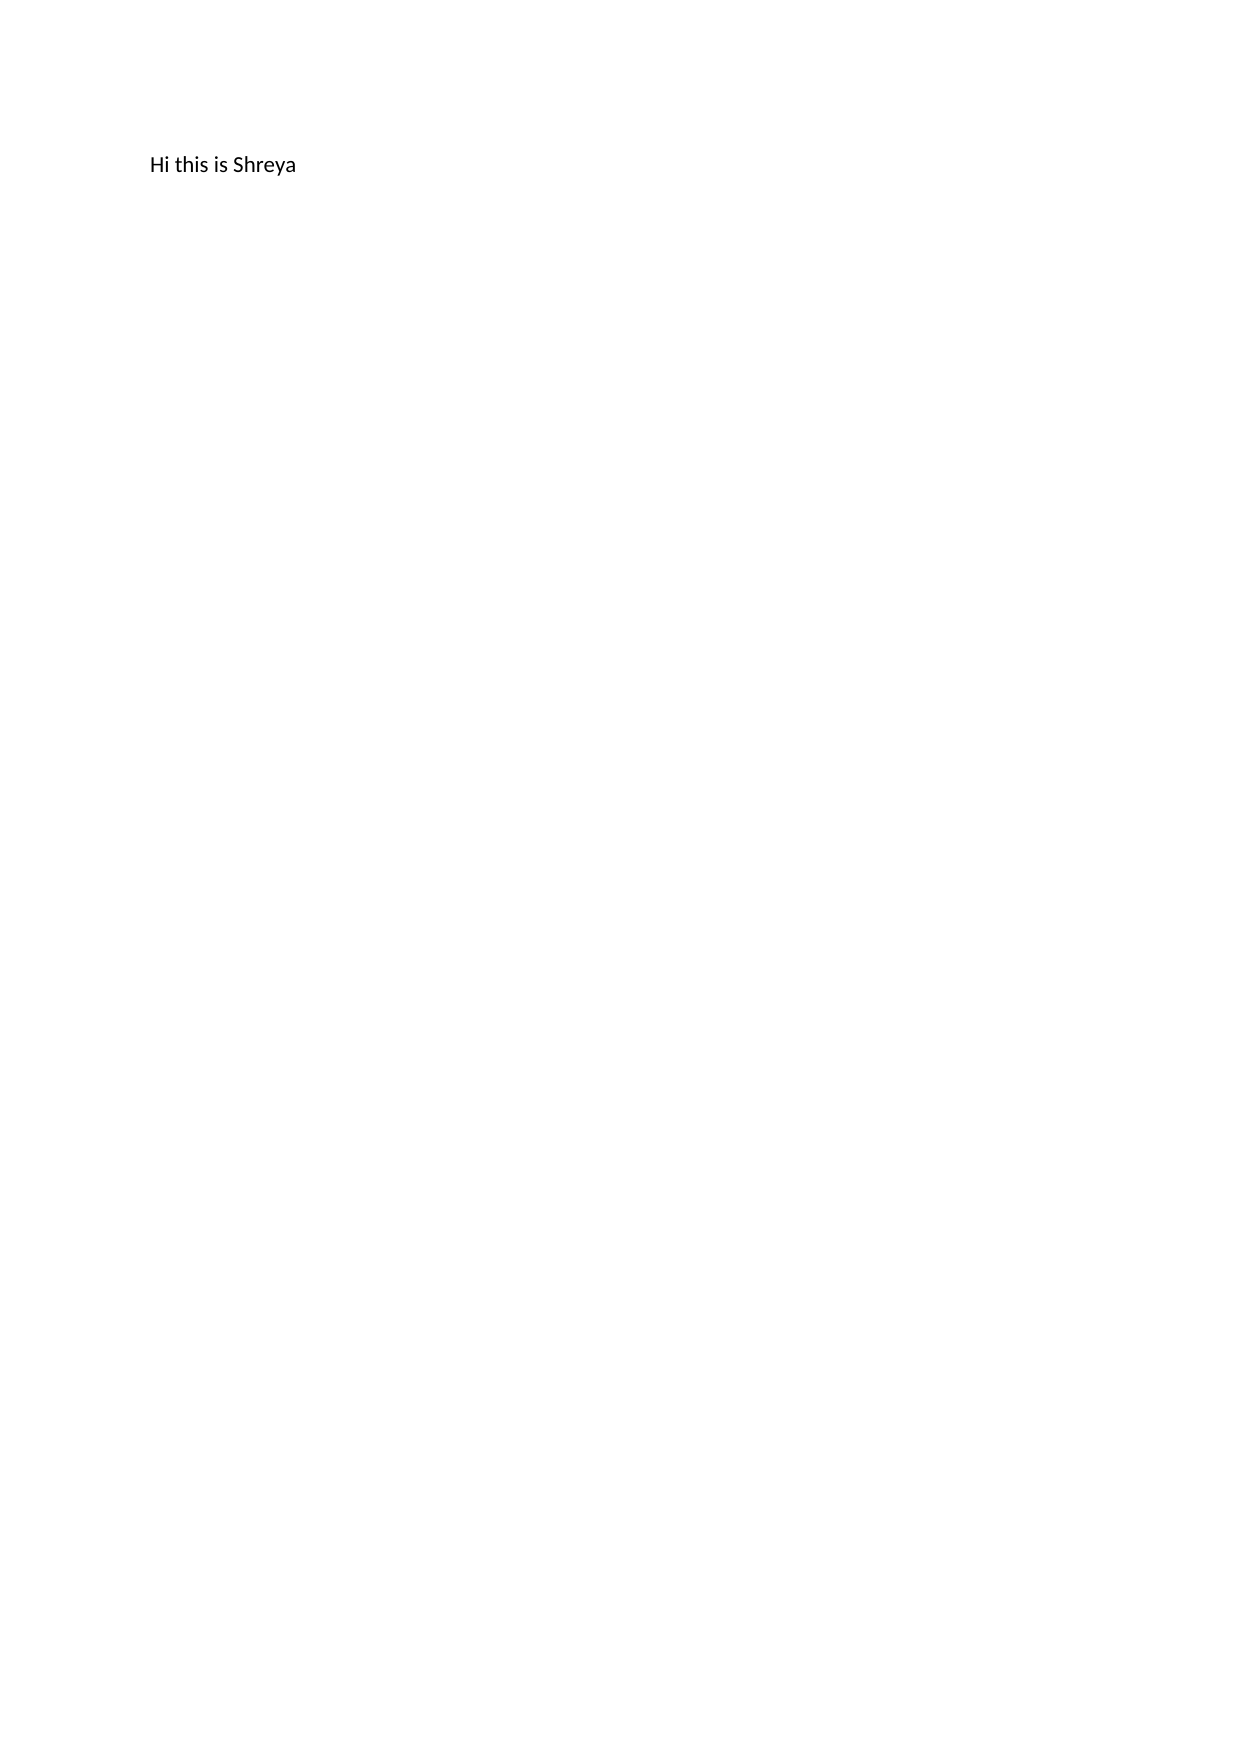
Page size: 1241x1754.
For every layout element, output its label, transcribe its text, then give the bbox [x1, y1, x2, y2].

text Hi this is Shreya [150, 150, 1090, 178]
